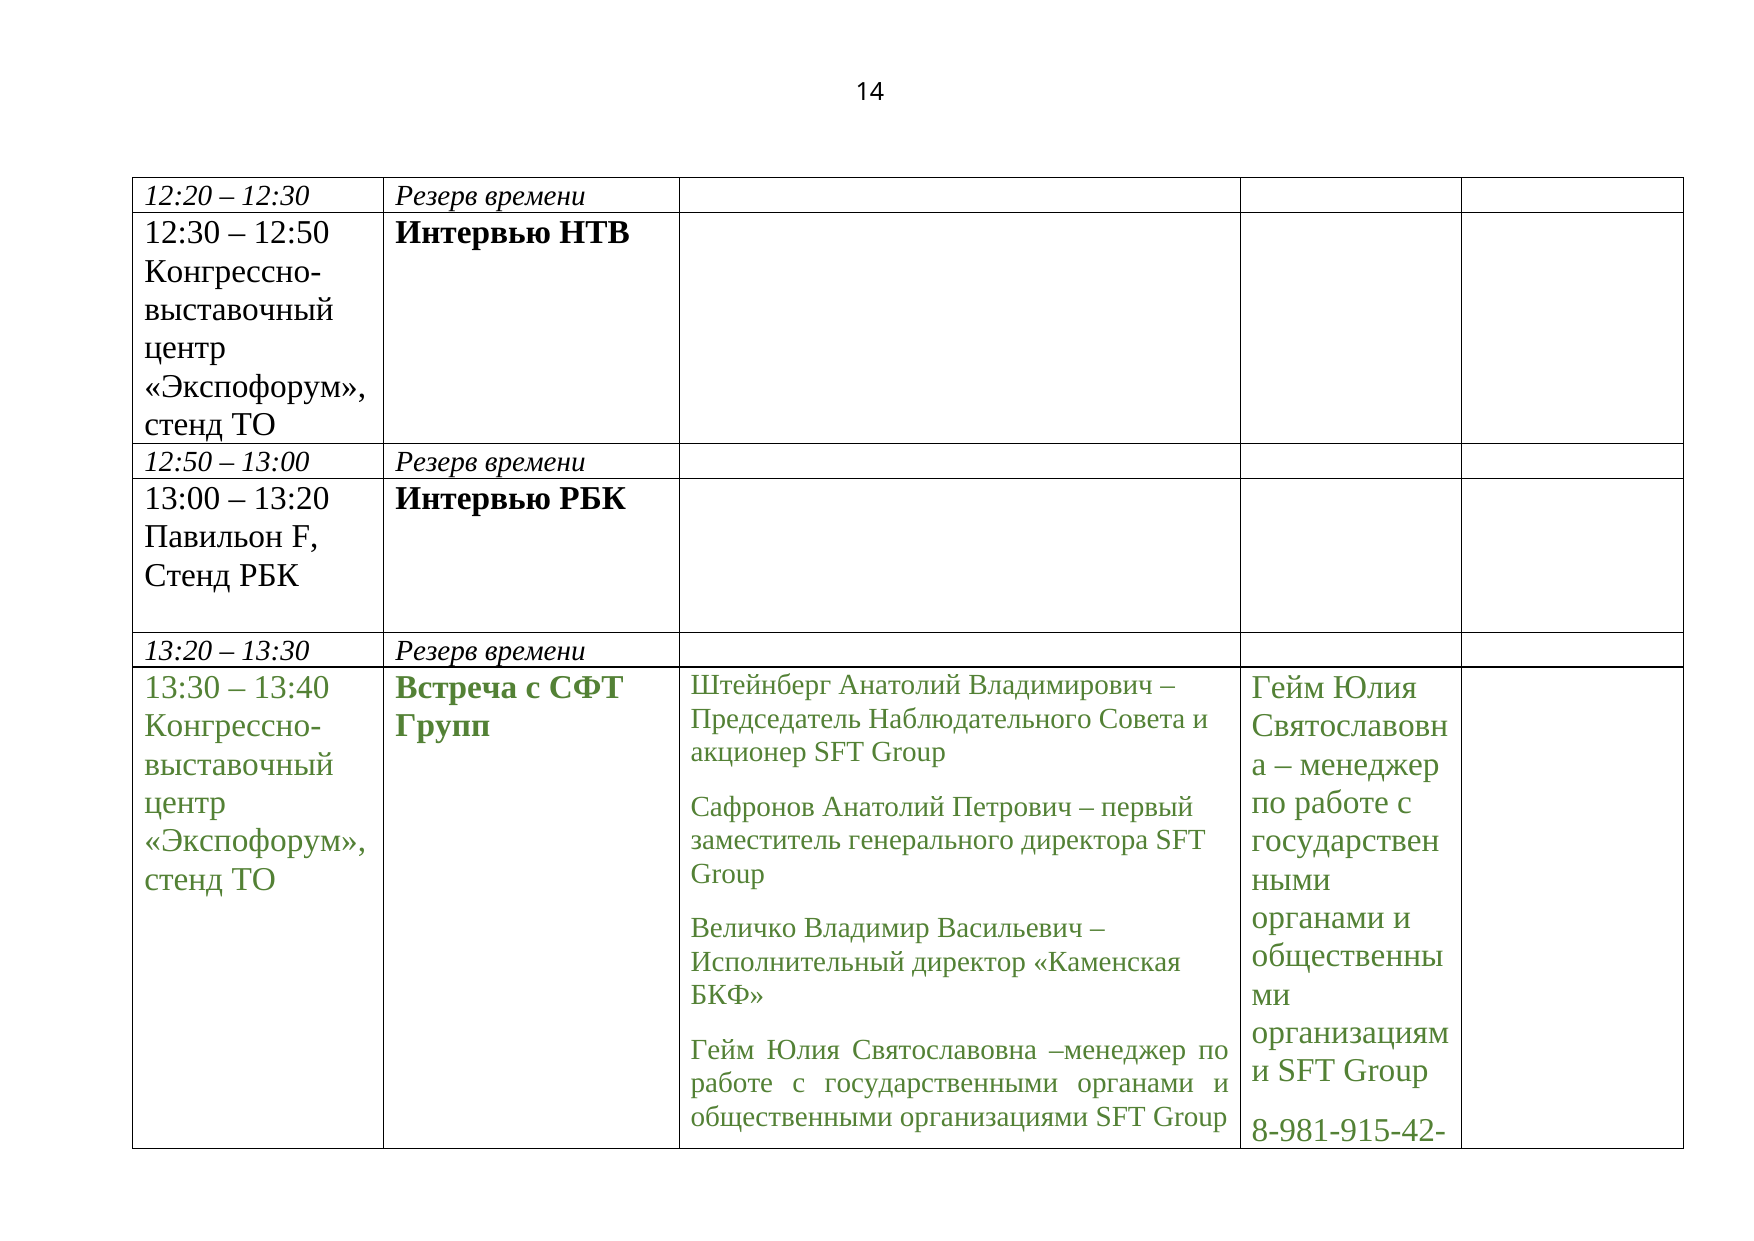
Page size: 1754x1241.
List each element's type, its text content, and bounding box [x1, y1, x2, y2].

table_cell [1462, 479, 1683, 632]
table_cell [1241, 479, 1461, 632]
table_cell 12:30 – 12:50 Конгрессно-выставочный центр «Экспофорум», стенд ТО [133, 213, 383, 443]
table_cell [133, 668, 383, 1148]
table_cell 13:00 – 13:20 Павильон F, Стенд РБК [133, 479, 383, 632]
table_cell [1462, 213, 1683, 443]
table_cell Интервью НТВ [384, 213, 679, 443]
table_cell Резерв времени [384, 633, 679, 666]
table_cell [680, 633, 1240, 666]
table_cell 12:50 – 13:00 [133, 444, 383, 477]
table_cell Интервью РБК [384, 479, 679, 632]
table_cell [680, 444, 1240, 477]
table_cell [1462, 178, 1683, 212]
table_cell [1241, 178, 1461, 212]
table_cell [680, 668, 1240, 1148]
table_cell Резерв времени [384, 178, 679, 212]
table_cell [1462, 633, 1683, 666]
table_cell [680, 213, 1240, 443]
table_cell [680, 479, 1240, 632]
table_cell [1241, 668, 1461, 1148]
table_cell [1462, 444, 1683, 477]
table_cell Резерв времени [384, 444, 679, 477]
table_cell [1462, 668, 1683, 1148]
table_cell Встреча с СФТ Групп [384, 668, 679, 1148]
table_cell [1241, 444, 1461, 477]
table_cell [1241, 213, 1461, 443]
table_cell 13:20 – 13:30 [133, 633, 383, 666]
table_cell [1241, 633, 1461, 666]
table_cell 12:20 – 12:30 [133, 178, 383, 212]
table_cell [680, 178, 1240, 212]
